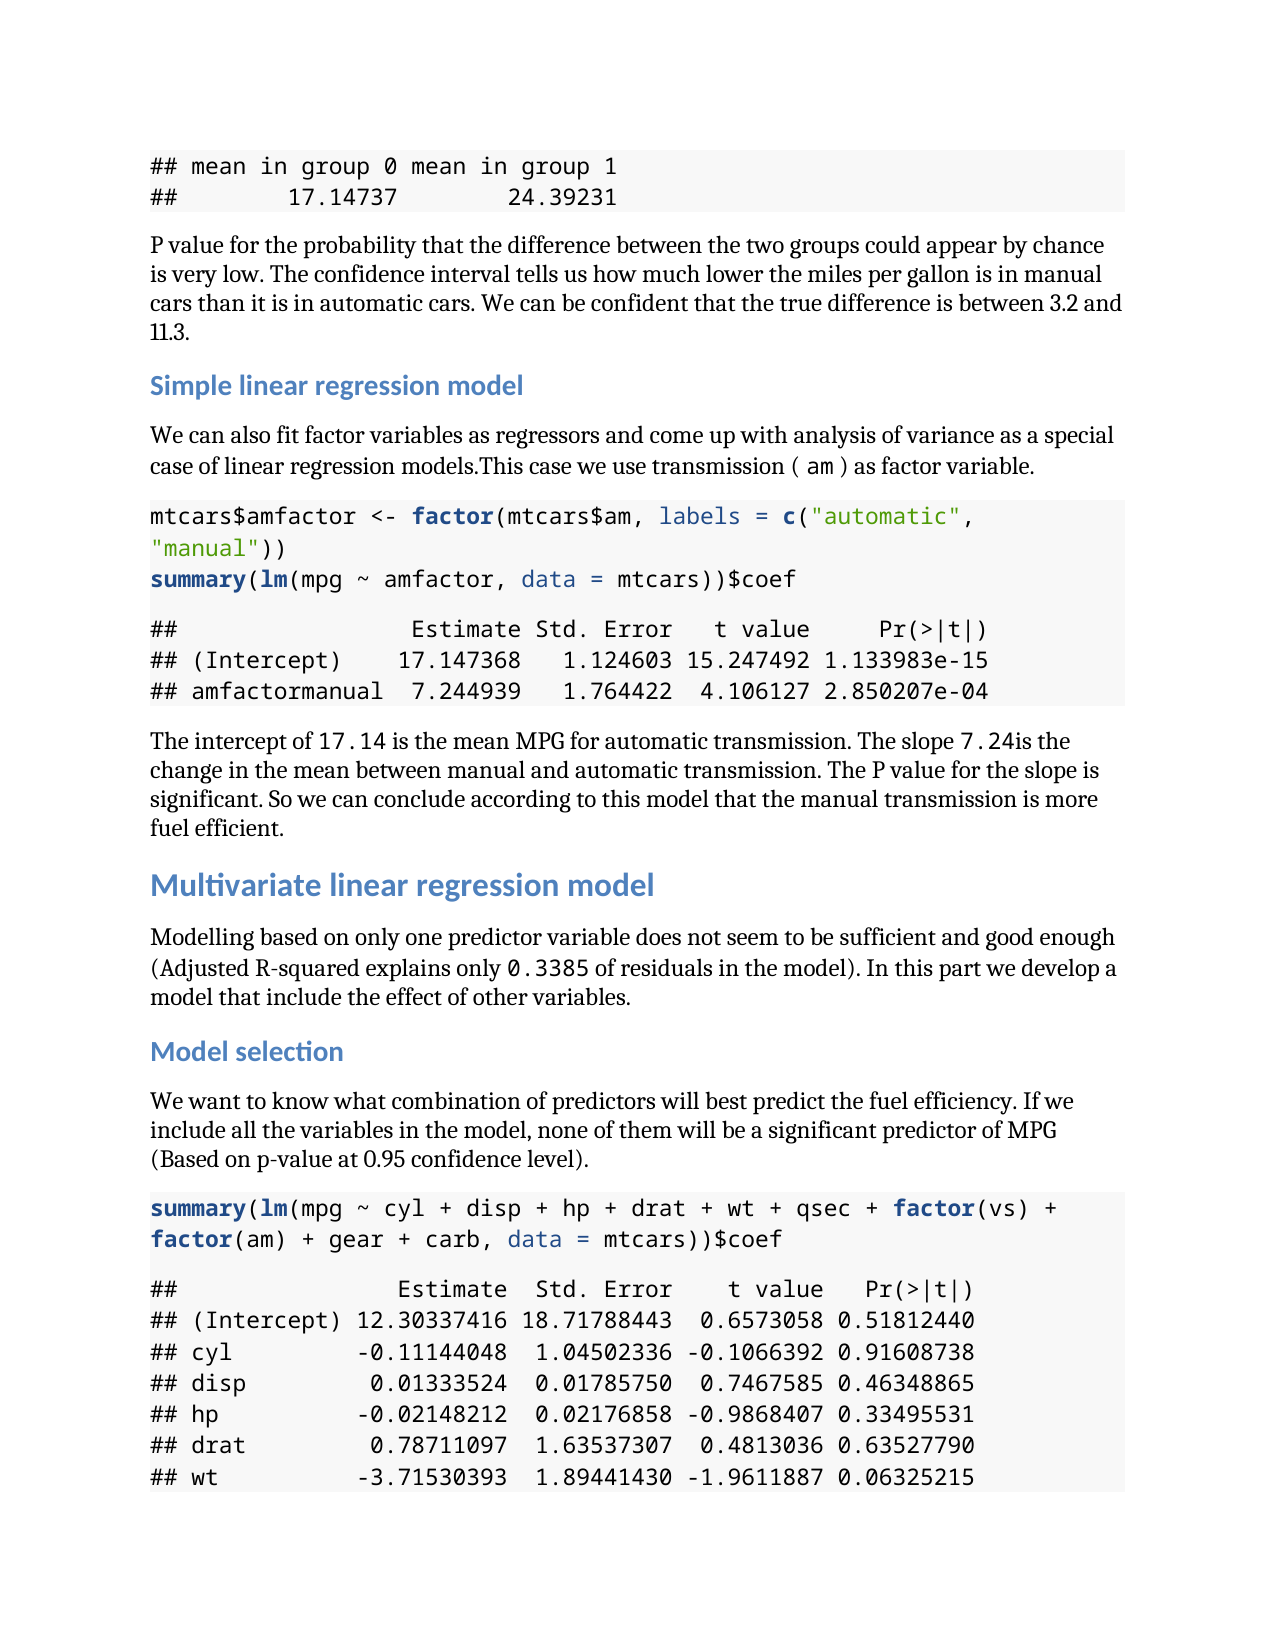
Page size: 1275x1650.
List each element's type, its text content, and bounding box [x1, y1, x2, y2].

subtitle Multivariate linear regression model [150, 863, 1125, 904]
text We can also fit factor variables as regressors and come up with analysis of variance as a special case of linear regression models.This case we use transmission ( am ) as factor variable. [150, 421, 1125, 481]
text Modelling based on only one predictor variable does not seem to be sufficient and good enough (Adjusted R-squared explains only 0.3385 of residuals in the model). In this part we develop a model that include the effect of other variables. [150, 923, 1125, 1012]
text The intercept of 17.14 is the mean MPG for automatic transmission. The slope 7.24is the change in the mean between manual and automatic transmission. The P value for the slope is significant. So we can conclude according to this model that the manual transmission is more fuel efficient. [150, 725, 1125, 843]
text P value for the probability that the difference between the two groups could appear by chance is very low. The confidence interval tells us how much lower the miles per gallon is in manual cars than it is in automatic cars. We can be confident that the true difference is between 3.2 and 11.3. [150, 231, 1125, 346]
text ## Estimate Std. Error t value Pr(>|t|) ## (Intercept) 17.147368 1.124603 15.247492 1.133983e-15 ## amfactormanual 7.244939 1.764422 4.106127 2.850207e-04 [150, 613, 1125, 706]
subtitle Model selection [150, 1033, 1125, 1068]
text mtcars$amfactor <- factor(mtcars$am, labels = c("automatic", "manual")) summary(lm(mpg ~ amfactor, data = mtcars))$coef [287, 500, 1125, 594]
subtitle Simple linear regression model [150, 367, 1125, 403]
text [150, 1273, 1125, 1492]
text summary(lm(mpg ~ cyl + disp + hp + drat + wt + qsec + factor(vs) + factor(am) + gear + carb, data = mtcars))$coef [782, 1192, 1125, 1254]
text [150, 150, 1125, 212]
text We want to know what combination of predictors will best predict the fuel efficiency. If we include all the variables in the model, none of them will be a significant predictor of MPG (Based on p-value at 0.95 confidence level). [150, 1087, 1125, 1173]
